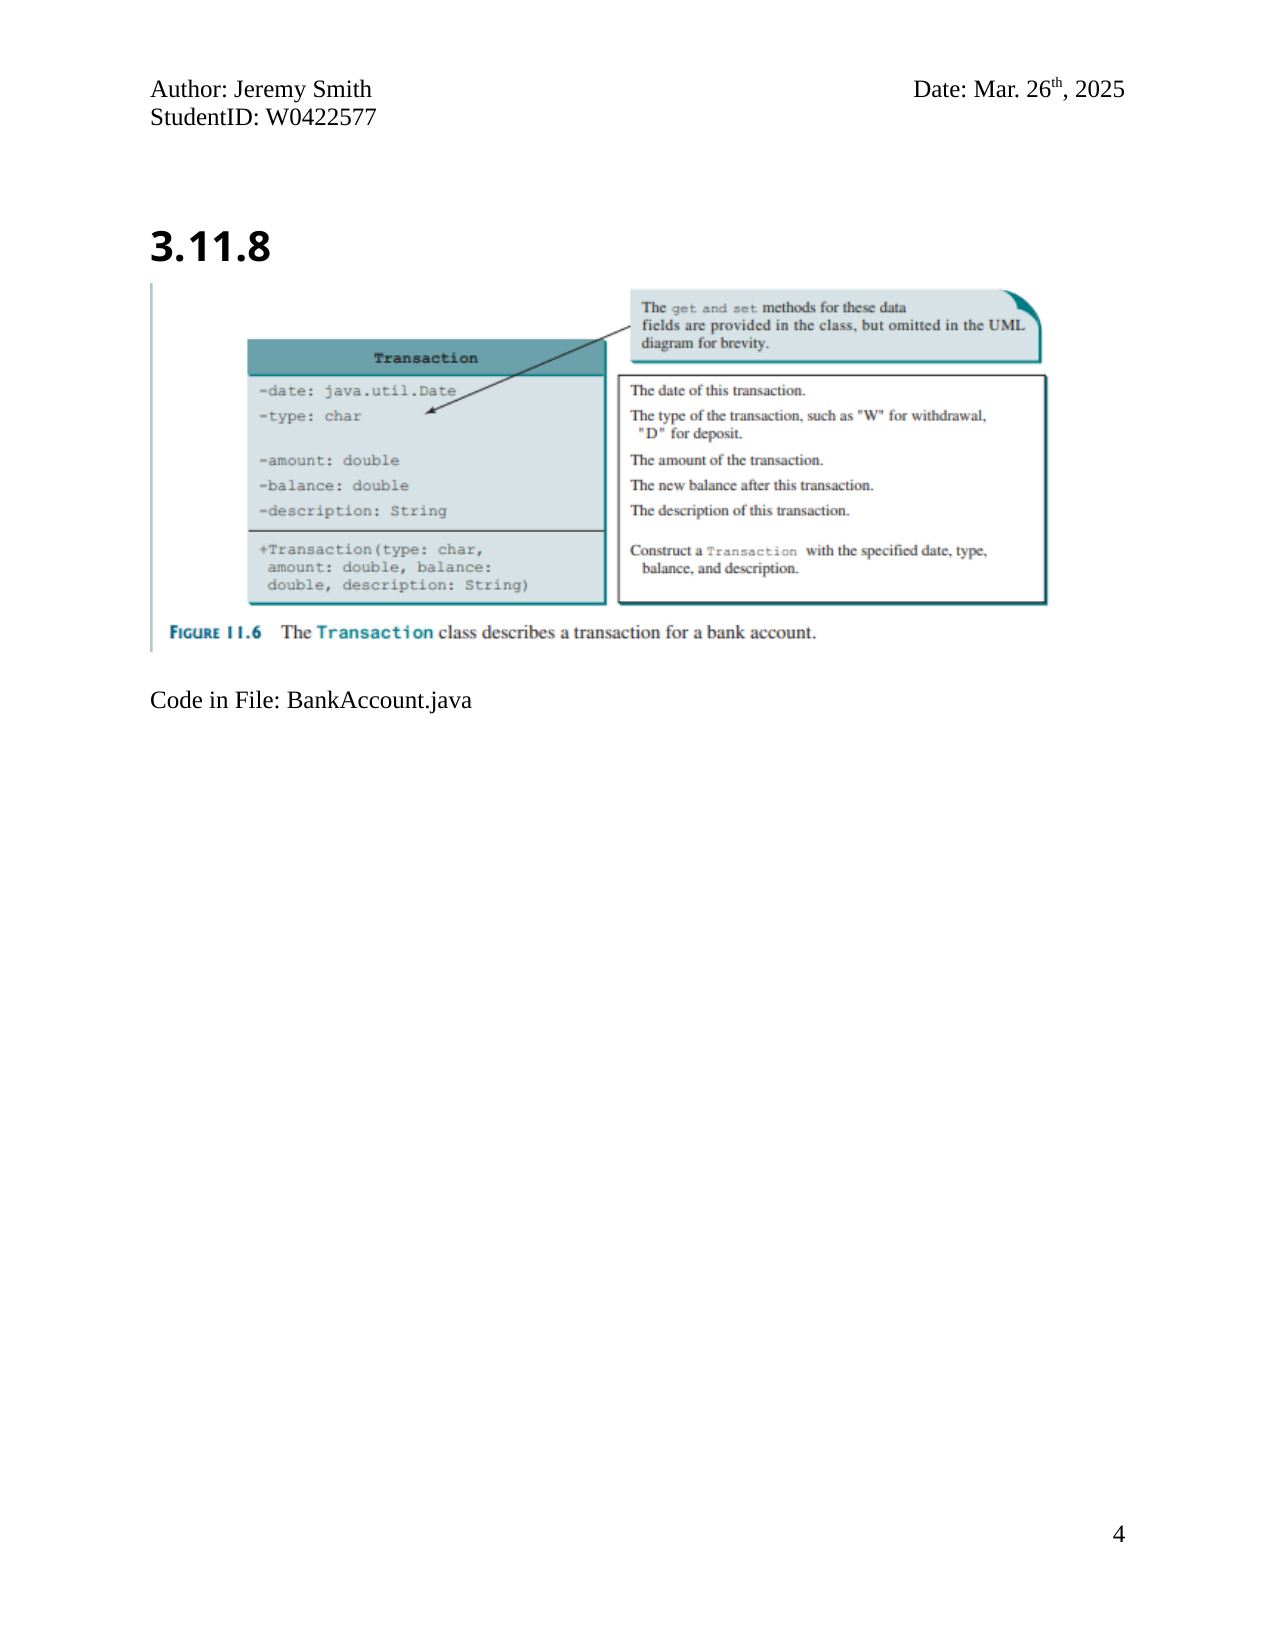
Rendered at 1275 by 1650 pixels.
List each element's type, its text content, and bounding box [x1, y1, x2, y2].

picture [150, 283, 1125, 652]
subtitle 11.8 [150, 217, 1125, 274]
text Code in File: BankAccount.java [150, 685, 1125, 713]
